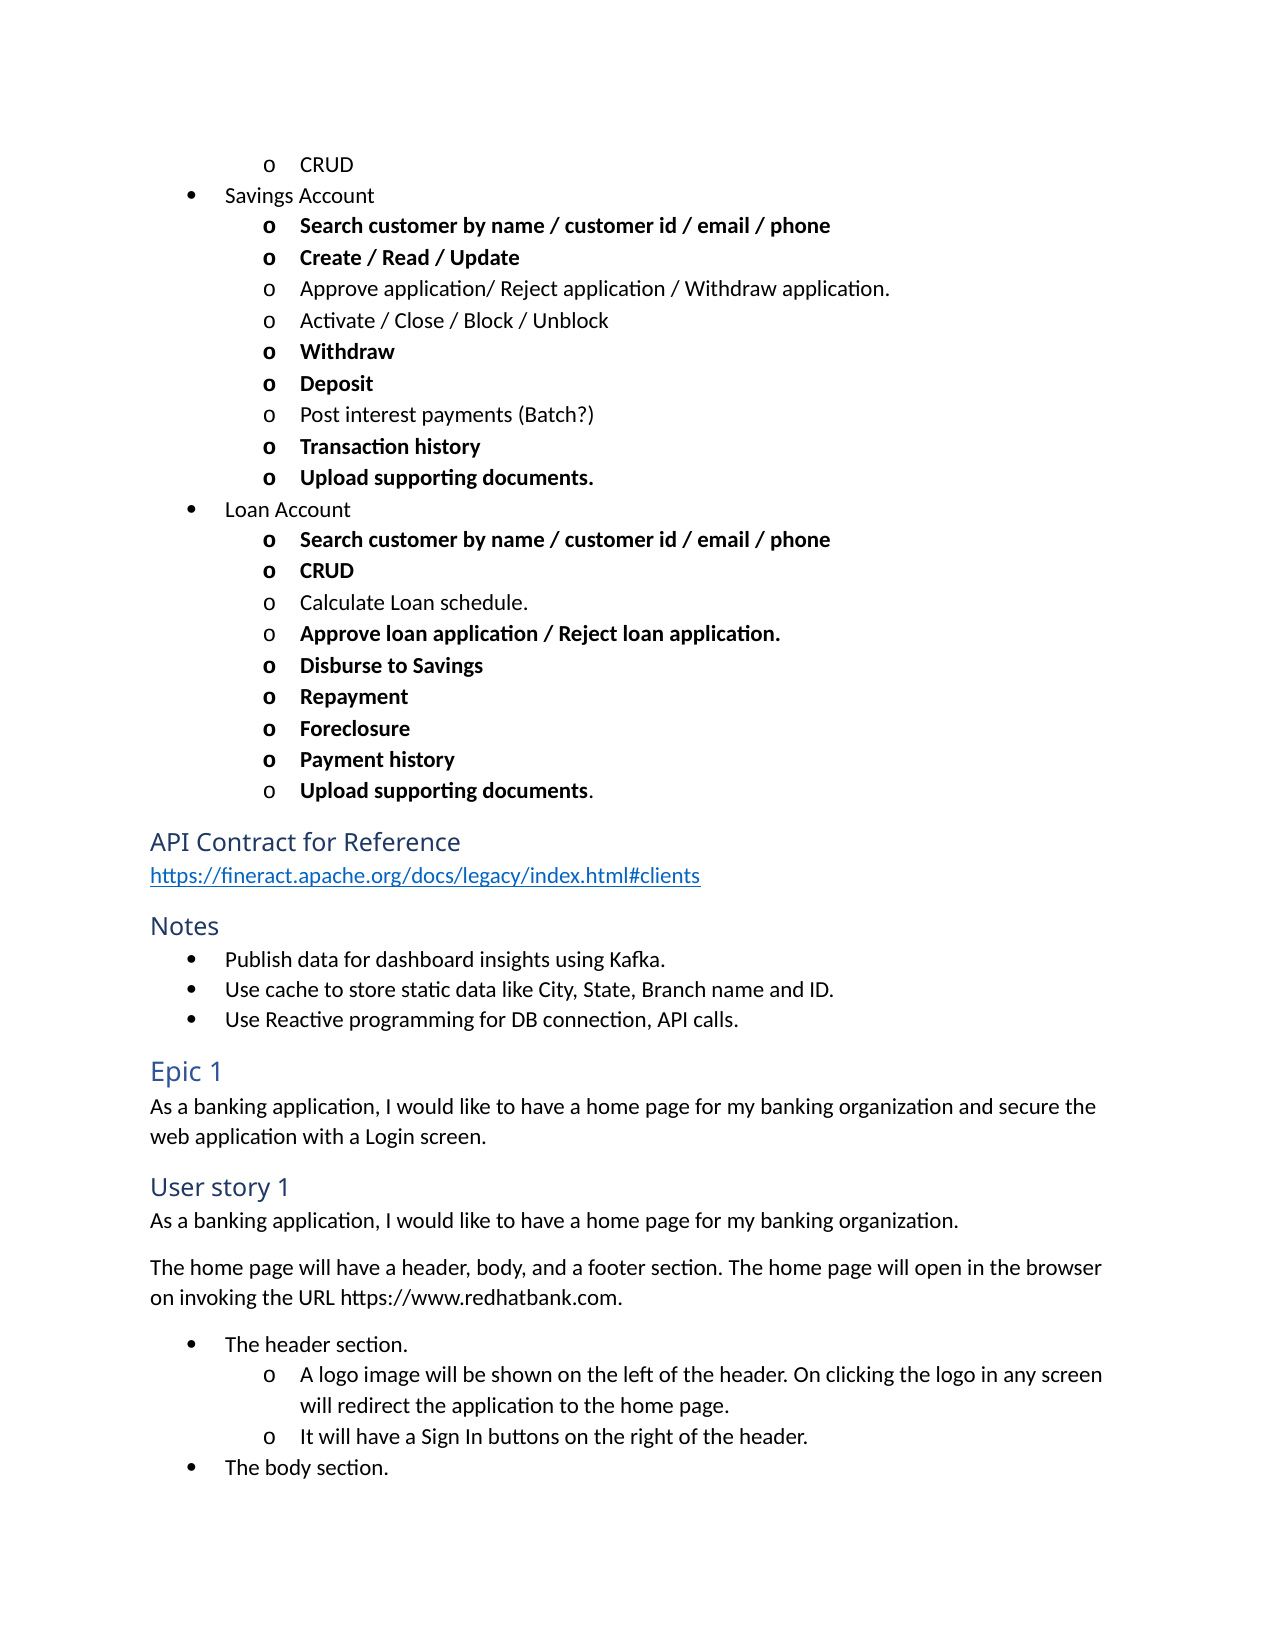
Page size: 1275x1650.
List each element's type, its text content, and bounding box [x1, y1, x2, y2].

text As a banking application, I would like to have a home page for my banking organization and secure the web application with a Login screen. [150, 1092, 1125, 1151]
list Approve application/ Reject application / Withdraw application. [262, 274, 1125, 304]
list CRUD [262, 556, 1125, 586]
subtitle Notes [150, 908, 1125, 942]
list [262, 212, 1125, 241]
list Disburse to Savings [262, 651, 1125, 680]
list Publish data for dashboard insights using Kafka. [187, 945, 1125, 973]
list Use cache to store static data like City, State, Branch name and ID. [187, 975, 1125, 1003]
list Post interest payments (Batch?) [262, 400, 1125, 429]
subtitle API Contract for Reference [150, 825, 1125, 859]
subtitle Epic 1 [150, 1052, 1125, 1089]
list The header section. [187, 1330, 1125, 1358]
list Savings Account [187, 181, 1125, 209]
list The body section. [187, 1453, 1125, 1481]
list Use Reactive programming for DB connection, API calls. [187, 1006, 1125, 1034]
text As a banking application, I would like to have a home page for my banking organization. [150, 1206, 1125, 1234]
list Upload supporting documents. [262, 463, 1125, 492]
list Transaction history [262, 432, 1125, 461]
subtitle User story 1 [150, 1169, 1125, 1203]
list Foreclosure [262, 714, 1125, 743]
list Repayment [262, 682, 1125, 711]
list It will have a Sign In buttons on the right of the header. [262, 1422, 1125, 1451]
list A logo image will be shown on the left of the header. On clicking the logo in any screen will redirect the application to the home page. [262, 1360, 1125, 1420]
list Payment history [262, 745, 1125, 774]
list Activate / Close / Block / Unblock [262, 306, 1125, 335]
list Approve loan application / Reject loan application. [262, 619, 1125, 648]
list Upload supporting documents. [262, 777, 1125, 806]
list CRUD [262, 150, 1125, 179]
list Deposit [262, 369, 1125, 398]
list Loan Account [187, 495, 1125, 523]
list Search customer by name / customer id / email / phone [262, 525, 1125, 554]
list Create / Read / Update [262, 243, 1125, 272]
text https://fineract.apache.org/docs/legacy/index.html#clients [150, 862, 1125, 889]
text The home page will have a header, body, and a footer section. The home page will open in the browser on invoking the URL https://www.redhatbank.com. [150, 1253, 1125, 1311]
list Calculate Loan schedule. [262, 588, 1125, 617]
list Withdraw [262, 337, 1125, 367]
